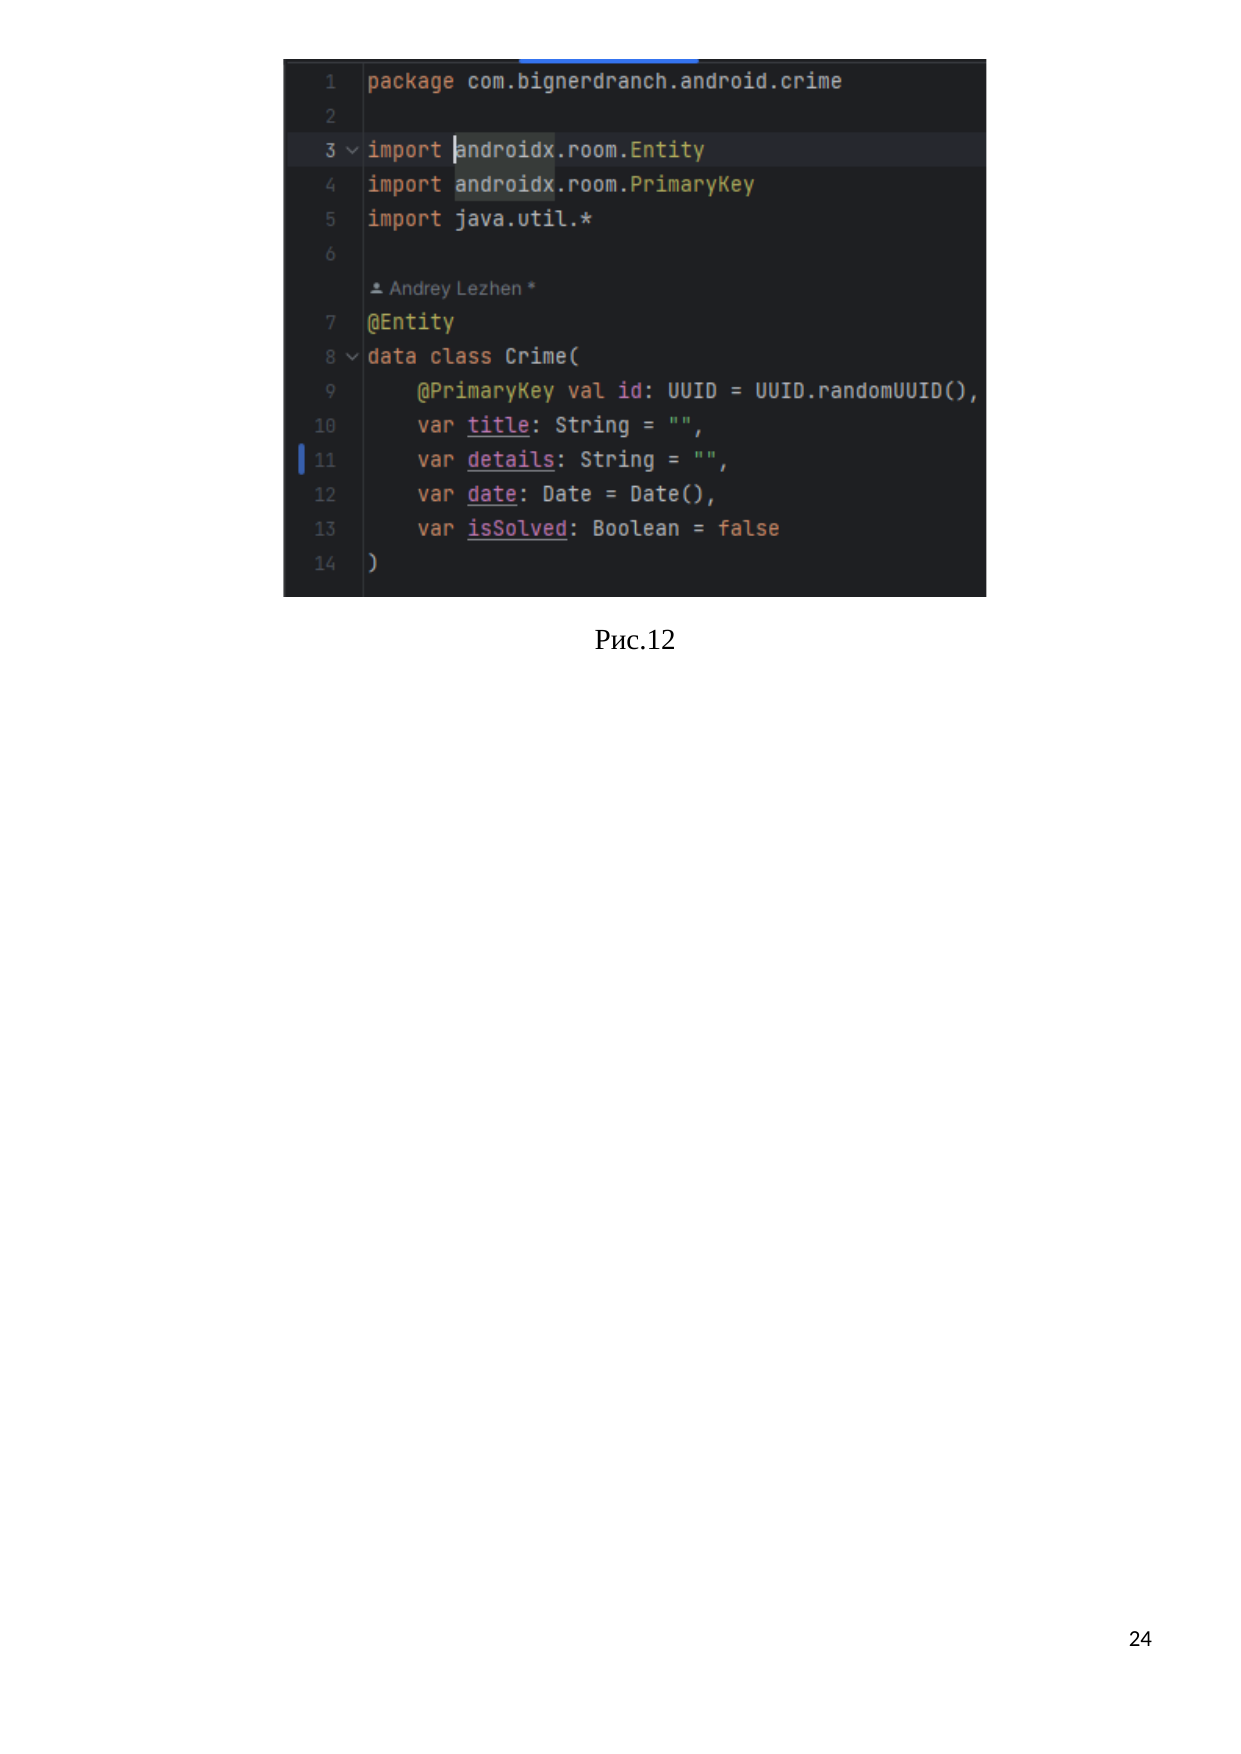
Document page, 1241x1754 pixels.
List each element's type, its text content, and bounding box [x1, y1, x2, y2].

picture [283, 59, 987, 597]
text Рис.12 [118, 622, 1152, 655]
